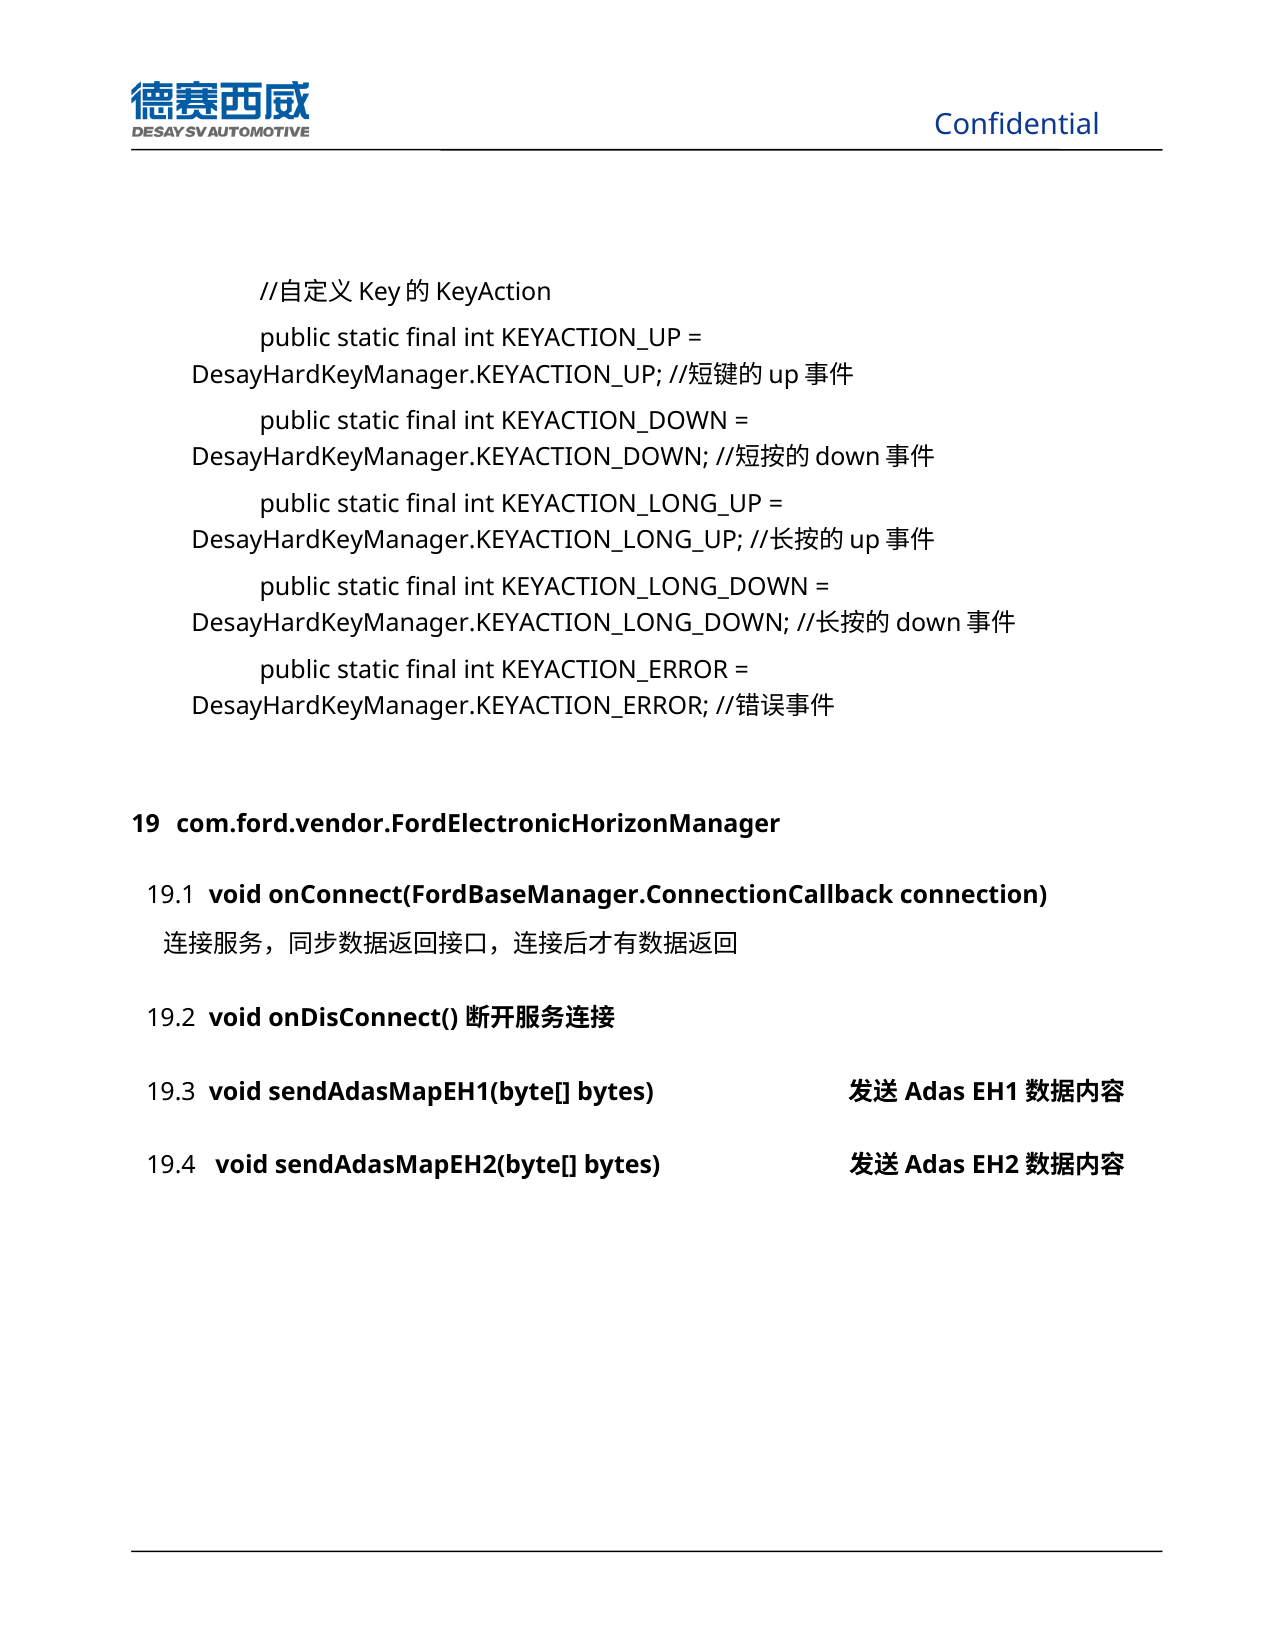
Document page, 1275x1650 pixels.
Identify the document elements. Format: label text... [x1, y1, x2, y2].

text public static final int KEYACTION_ERROR = DesayHardKeyManager.KEYACTION_ERROR; //错误事件 [191, 651, 1162, 722]
text //自定义Key的KeyAction [191, 271, 1162, 307]
subtitle void onConnect(FordBaseManager.ConnectionCallback connection) [146, 877, 1162, 911]
subtitle void onDisConnect() 断开服务连接 [146, 997, 1162, 1034]
subtitle com.ford.vendor.FordElectronicHorizonManager [131, 806, 1162, 840]
text public static final int KEYACTION_DOWN = DesayHardKeyManager.KEYACTION_DOWN; //短按的down事件 [191, 403, 1162, 473]
subtitle void sendAdasMapEH2(byte[] bytes) 发送 Adas EH2 数据内容 [146, 1145, 1162, 1181]
text public static final int KEYACTION_LONG_UP = DesayHardKeyManager.KEYACTION_LONG_UP; //长按的up事件 [191, 486, 1162, 556]
text 连接服务，同步数据返回接口，连接后才有数据返回 [131, 924, 1162, 960]
text public static final int KEYACTION_UP = DesayHardKeyManager.KEYACTION_UP; //短键的up事件 [191, 320, 1162, 390]
text public static final int KEYACTION_LONG_DOWN = DesayHardKeyManager.KEYACTION_LONG_DOWN; //长按的down事件 [191, 568, 1162, 639]
picture [131, 81, 310, 137]
subtitle void sendAdasMapEH1(byte[] bytes) 发送 Adas EH1 数据内容 [146, 1071, 1162, 1107]
